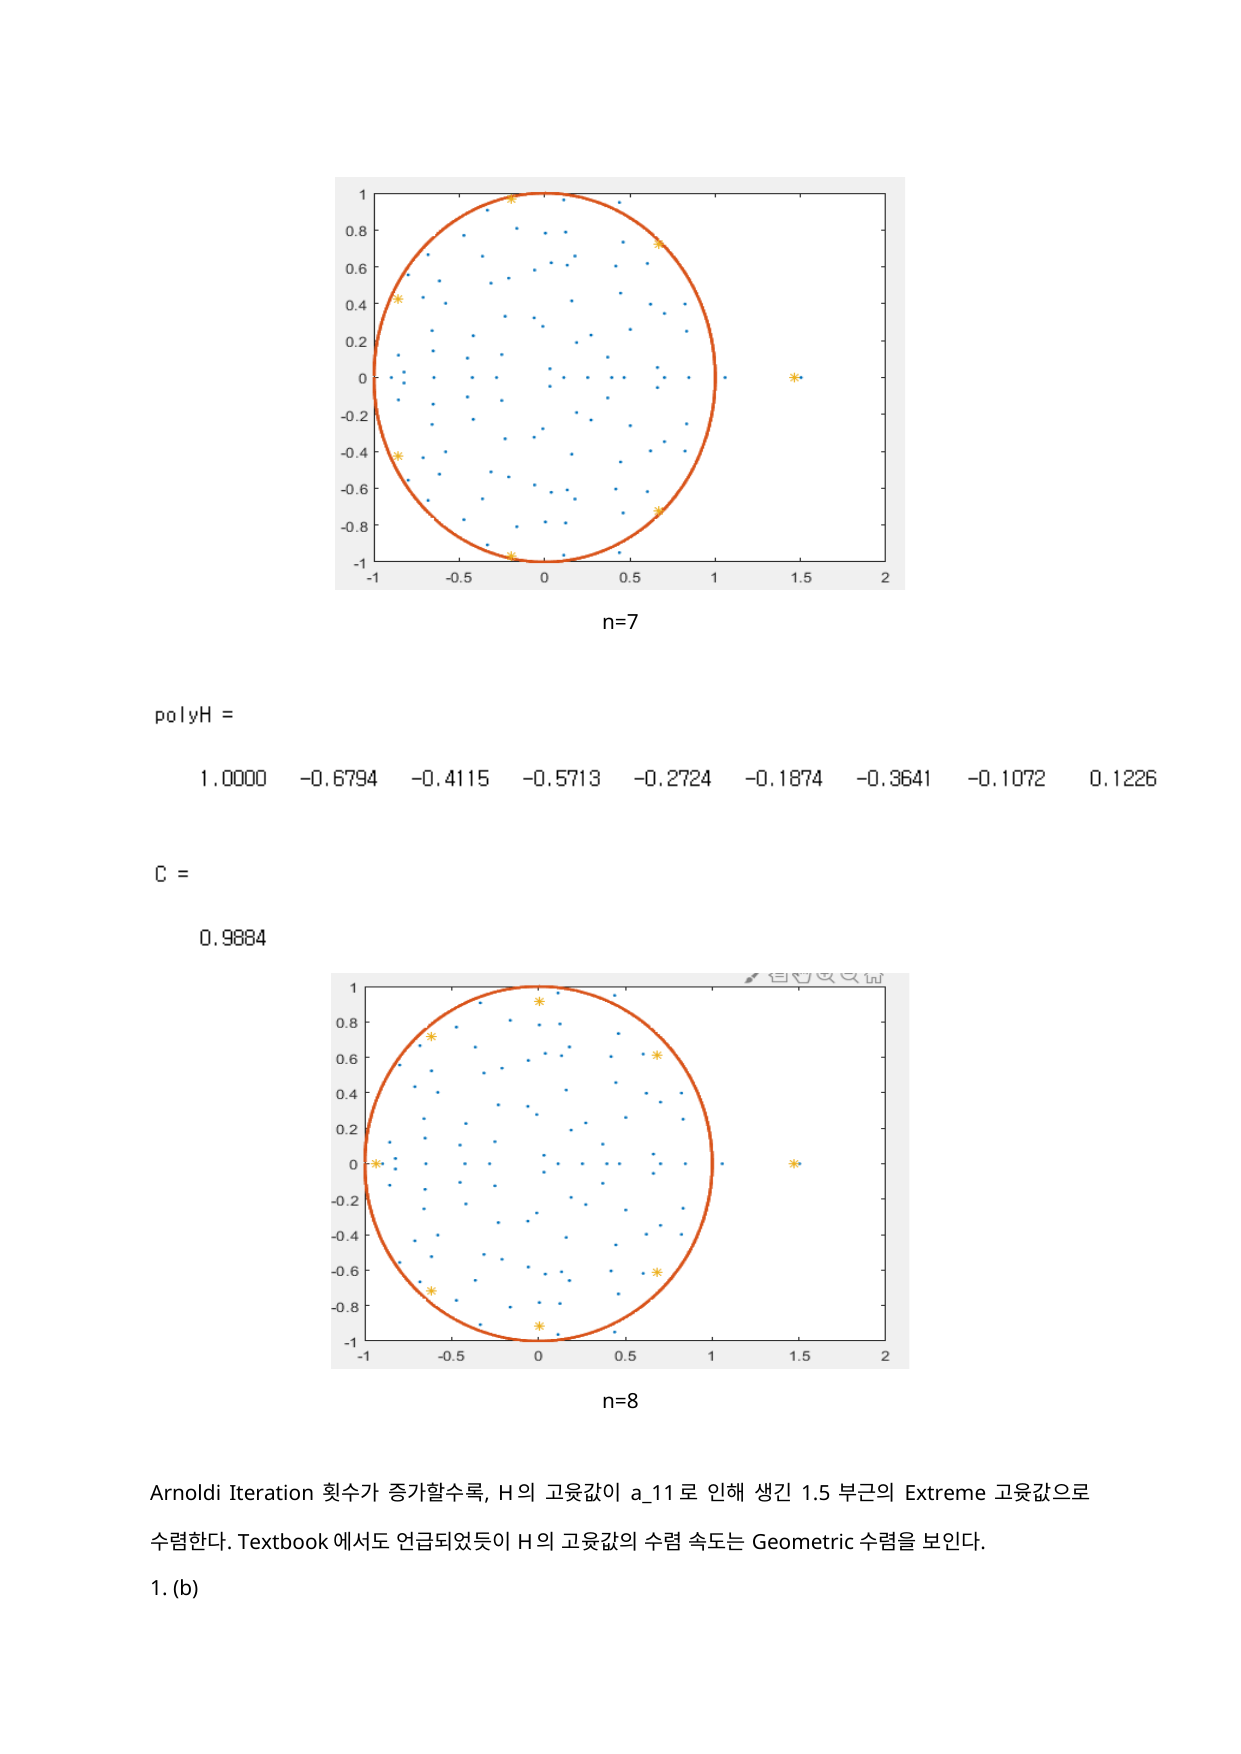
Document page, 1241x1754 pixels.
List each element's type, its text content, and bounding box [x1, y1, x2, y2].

text n=7 [150, 607, 1090, 635]
picture [331, 973, 910, 1369]
text Arnoldi Iteration 횟수가 증가할수록, H의 고윳값이 a_11로 인해 생긴 1.5 부근의 Extreme 고윳값으로 수렴한다. Textbook에서도 언급되었듯이 H의 고윳값의 수렴 속도는 Geometric 수렴을 보인다. [150, 1477, 1090, 1555]
picture [335, 177, 905, 590]
picture [150, 697, 1169, 957]
text 1. (b) [150, 1573, 1090, 1602]
text n=8 [150, 1386, 1090, 1414]
